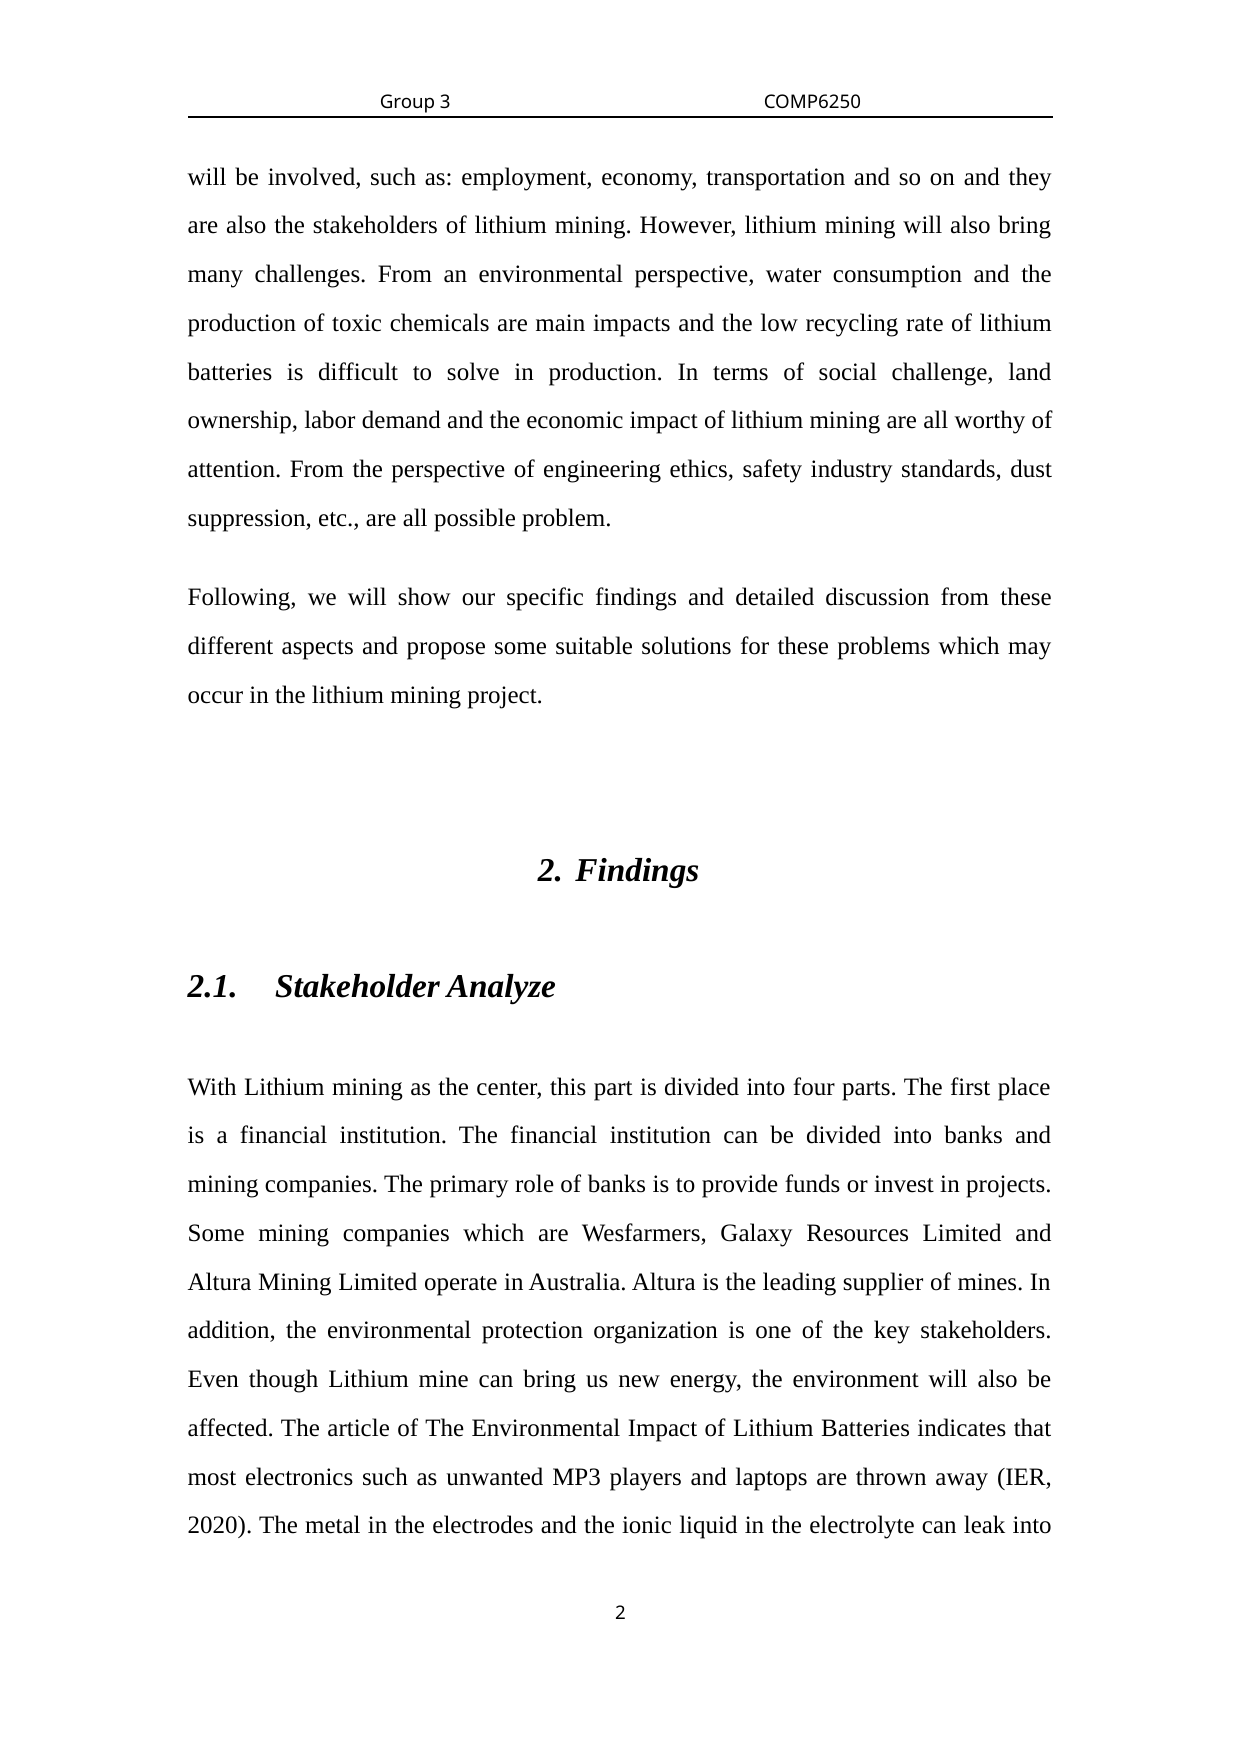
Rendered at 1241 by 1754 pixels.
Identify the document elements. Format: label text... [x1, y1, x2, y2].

text Following, we will show our specific findings and detailed discussion from these different aspects and propose some suitable solutions for these problems which may occur in the lithium mining project. [187, 580, 1053, 710]
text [187, 160, 1053, 533]
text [187, 1070, 1053, 1541]
subtitle Stakeholder Analyze [187, 953, 1053, 1018]
subtitle Findings [187, 837, 1053, 902]
